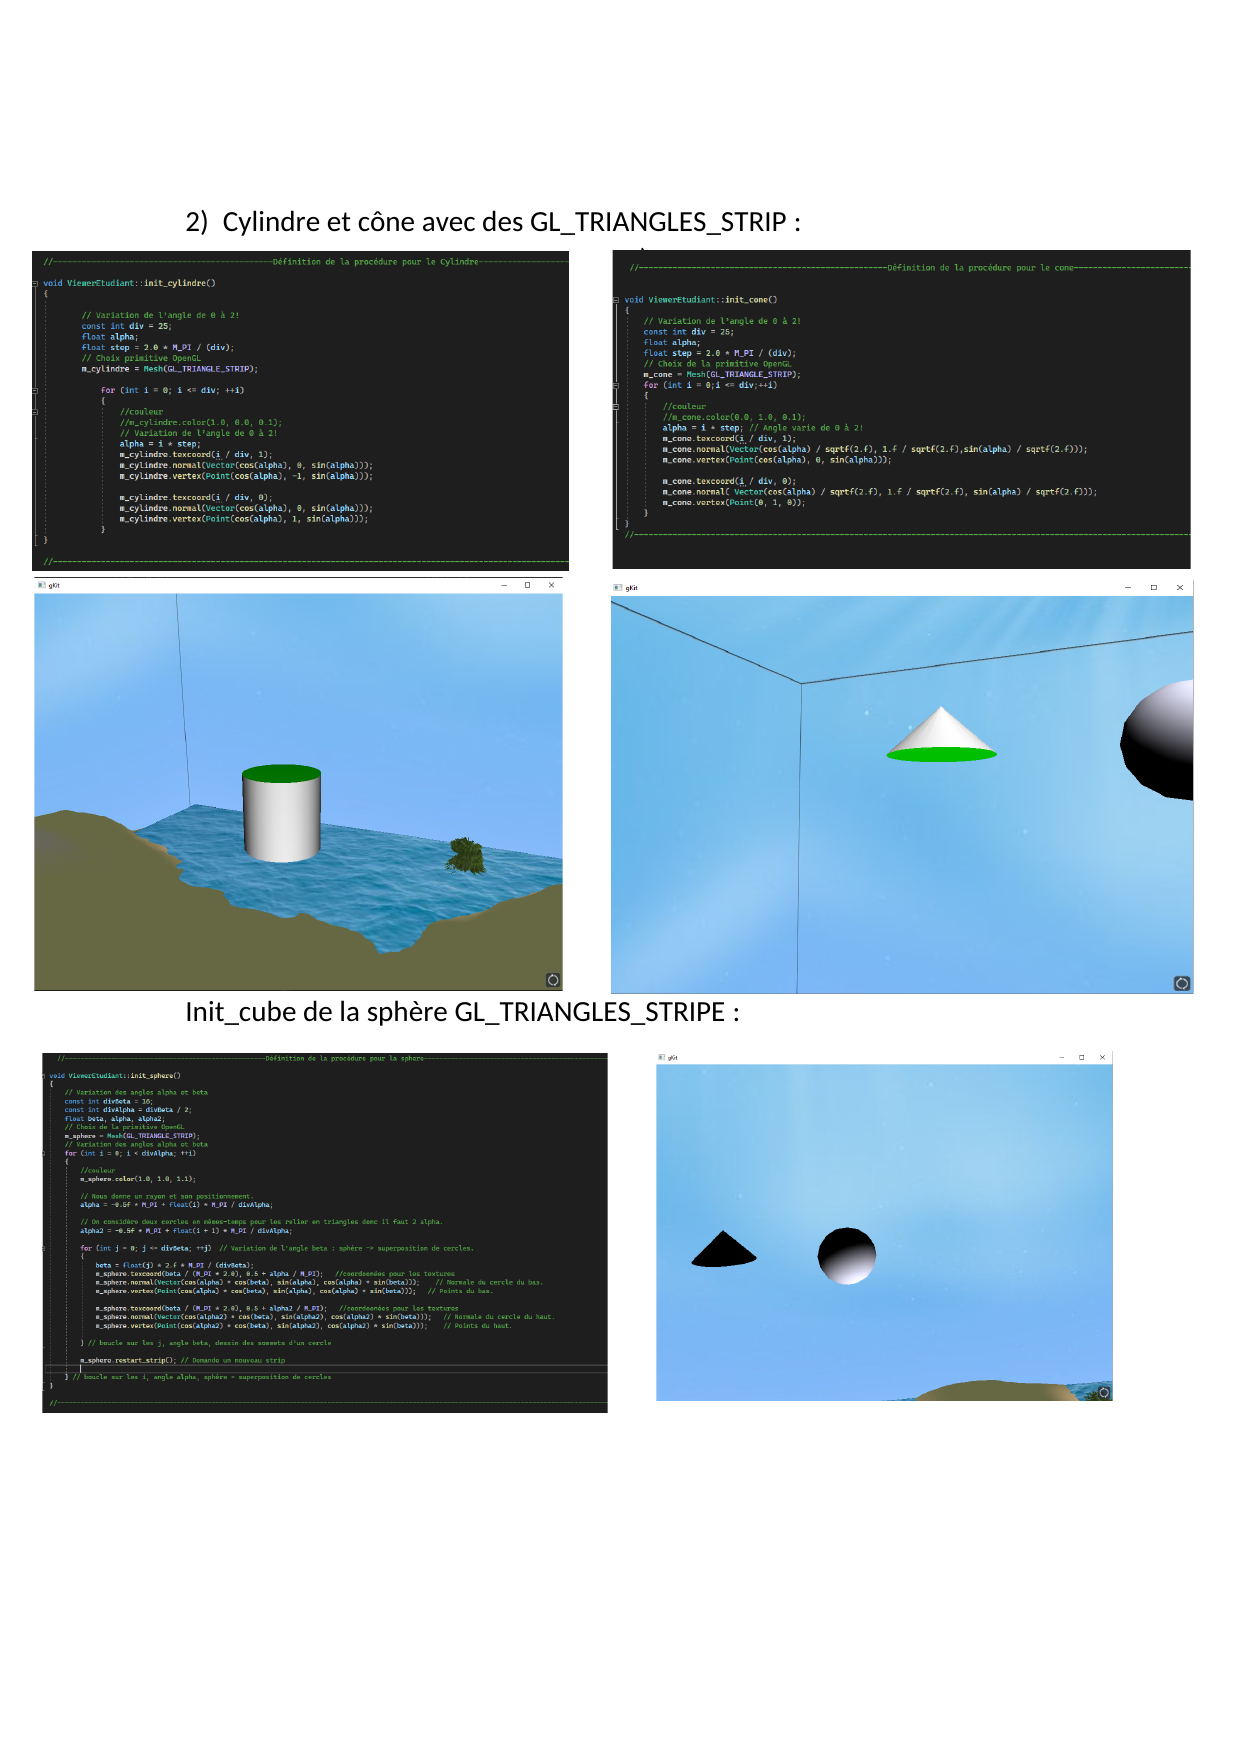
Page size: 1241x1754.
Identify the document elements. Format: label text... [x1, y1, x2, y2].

list Cylindre et cône avec des GL_TRIANGLES_STRIP : [185, 203, 1093, 238]
picture [32, 251, 569, 571]
picture [656, 1051, 1113, 1401]
picture [34, 577, 563, 991]
picture [612, 250, 1191, 569]
picture [611, 580, 1194, 994]
picture [42, 1053, 608, 1413]
